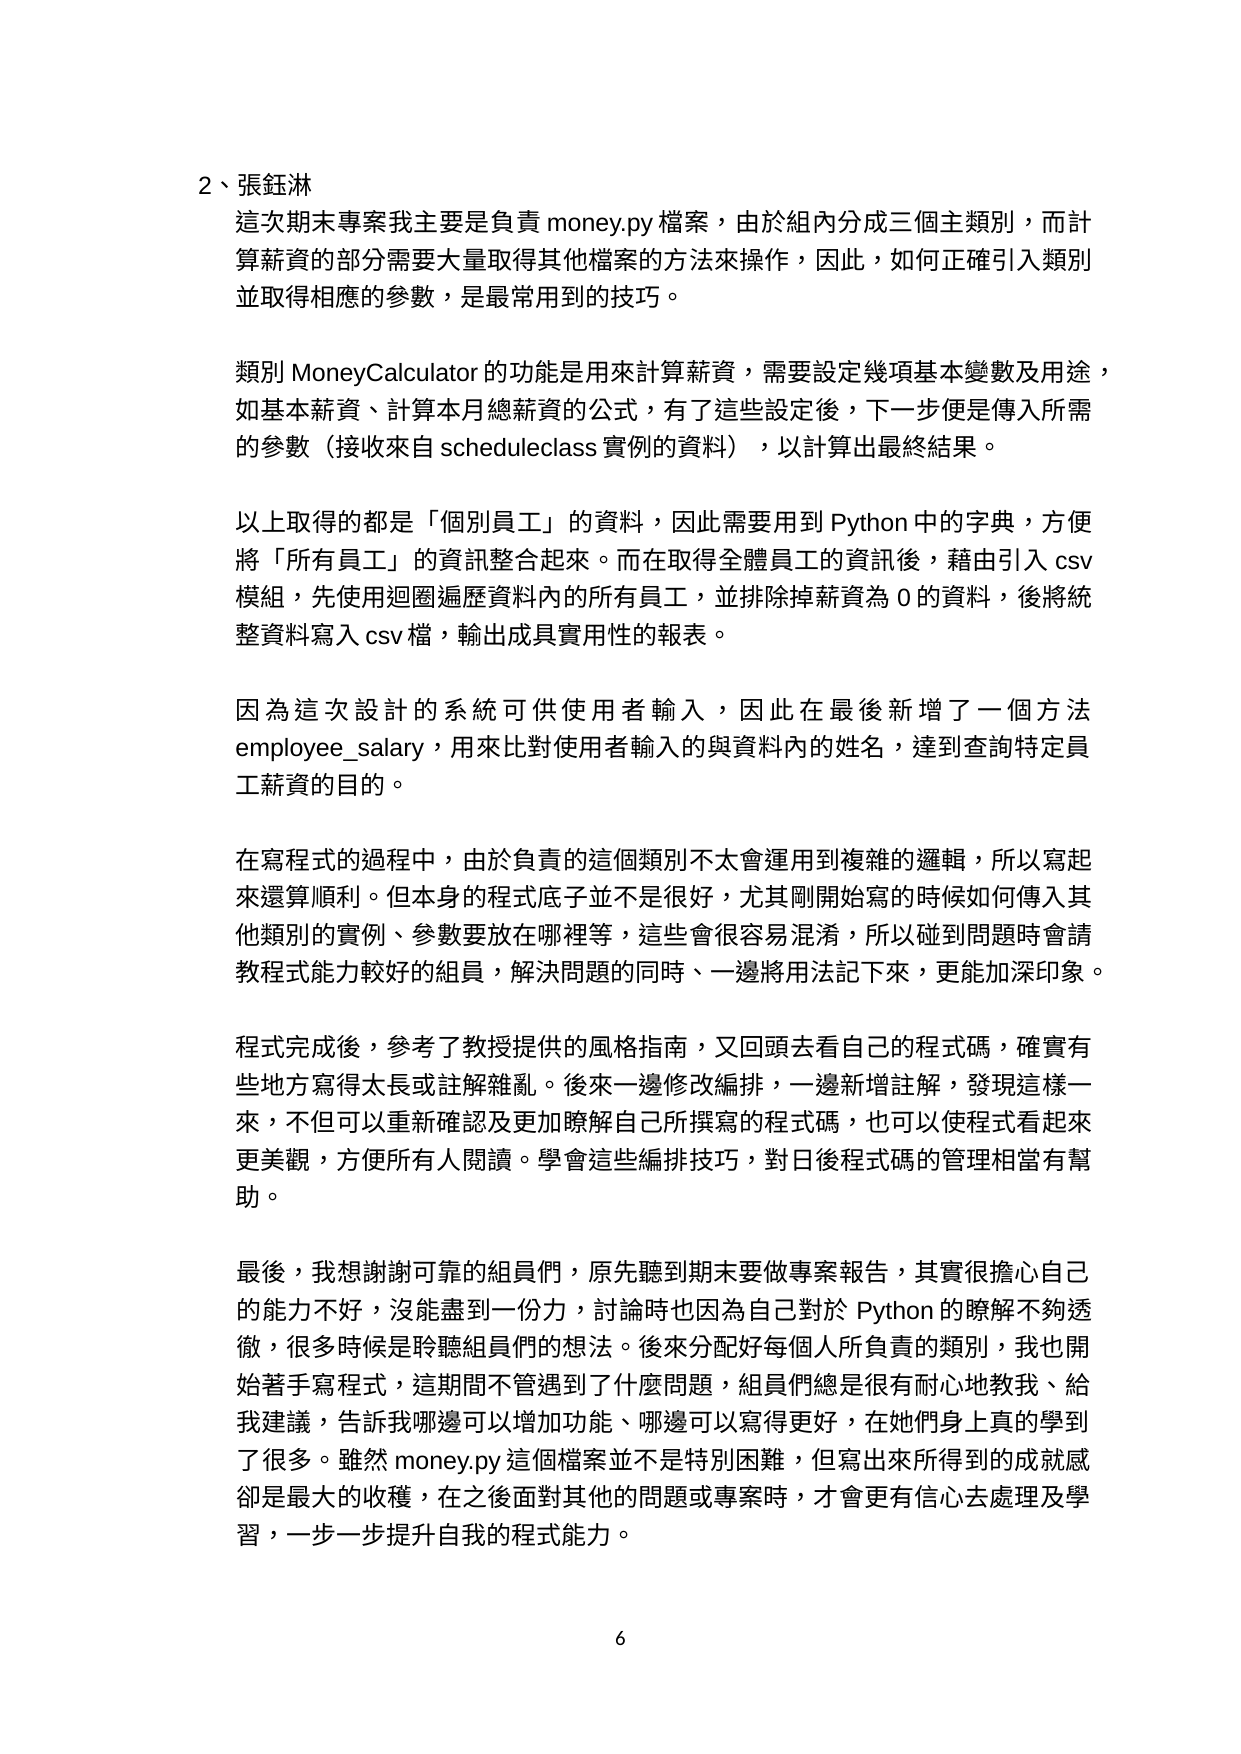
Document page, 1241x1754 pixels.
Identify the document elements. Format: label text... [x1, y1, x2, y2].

list 程式完成後，參考了教授提供的風格指南，又回頭去看自己的程式碼，確實有些地方寫得太長或註解雜亂。後來一邊修改編排，一邊新增註解，發現這樣一來，不但可以重新確認及更加瞭解自己所撰寫的程式碼，也可以使程式看起來更美觀，方便所有人閱讀。學會這些編排技巧，對日後程式碼的管理相當有幫助。 [235, 1027, 1092, 1214]
list 最後，我想謝謝可靠的組員們，原先聽到期末要做專案報告，其實很擔心自己的能力不好，沒能盡到一份力，討論時也因為自己對於Python的瞭解不夠透徹，很多時候是聆聽組員們的想法。後來分配好每個人所負責的類別，我也開始著手寫程式，這期間不管遇到了什麼問題，組員們總是很有耐心地教我、給我建議，告訴我哪邊可以增加功能、哪邊可以寫得更好，在她們身上真的學到了很多。雖然money.py這個檔案並不是特別困難，但寫出來所得到的成就感卻是最大的收穫，在之後面對其他的問題或專案時，才會更有信心去處理及學習，一步一步提升自我的程式能力。 [236, 1252, 1092, 1552]
list 因為這次設計的系統可供使用者輸入，因此在最後新增了一個方法employee_salary，用來比對使用者輸入的與資料內的姓名，達到查詢特定員工薪資的目的。 [235, 689, 1092, 802]
list 這次期末專案我主要是負責money.py檔案，由於組內分成三個主類別，而計算薪資的部分需要大量取得其他檔案的方法來操作，因此，如何正確引入類別並取得相應的參數，是最常用到的技巧。 [235, 202, 1092, 314]
list 類別MoneyCalculator的功能是用來計算薪資，需要設定幾項基本變數及用途，如基本薪資、計算本月總薪資的公式，有了這些設定後，下一步便是傳入所需的參數（接收來自scheduleclass實例的資料），以計算出最終結果。 [235, 352, 1092, 464]
list 以上取得的都是「個別員工」的資料，因此需要用到Python中的字典，方便將「所有員工」的資訊整合起來。而在取得全體員工的資訊後，藉由引入csv模組，先使用迴圈遍歷資料內的所有員工，並排除掉薪資為0的資料，後將統整資料寫入csv檔，輸出成具實用性的報表。 [235, 502, 1092, 652]
list 張鈺淋 [198, 164, 1092, 202]
list 在寫程式的過程中，由於負責的這個類別不太會運用到複雜的邏輯，所以寫起來還算順利。但本身的程式底子並不是很好，尤其剛開始寫的時候如何傳入其他類別的實例、參數要放在哪裡等，這些會很容易混淆，所以碰到問題時會請教程式能力較好的組員，解決問題的同時、一邊將用法記下來，更能加深印象。 [235, 839, 1092, 989]
